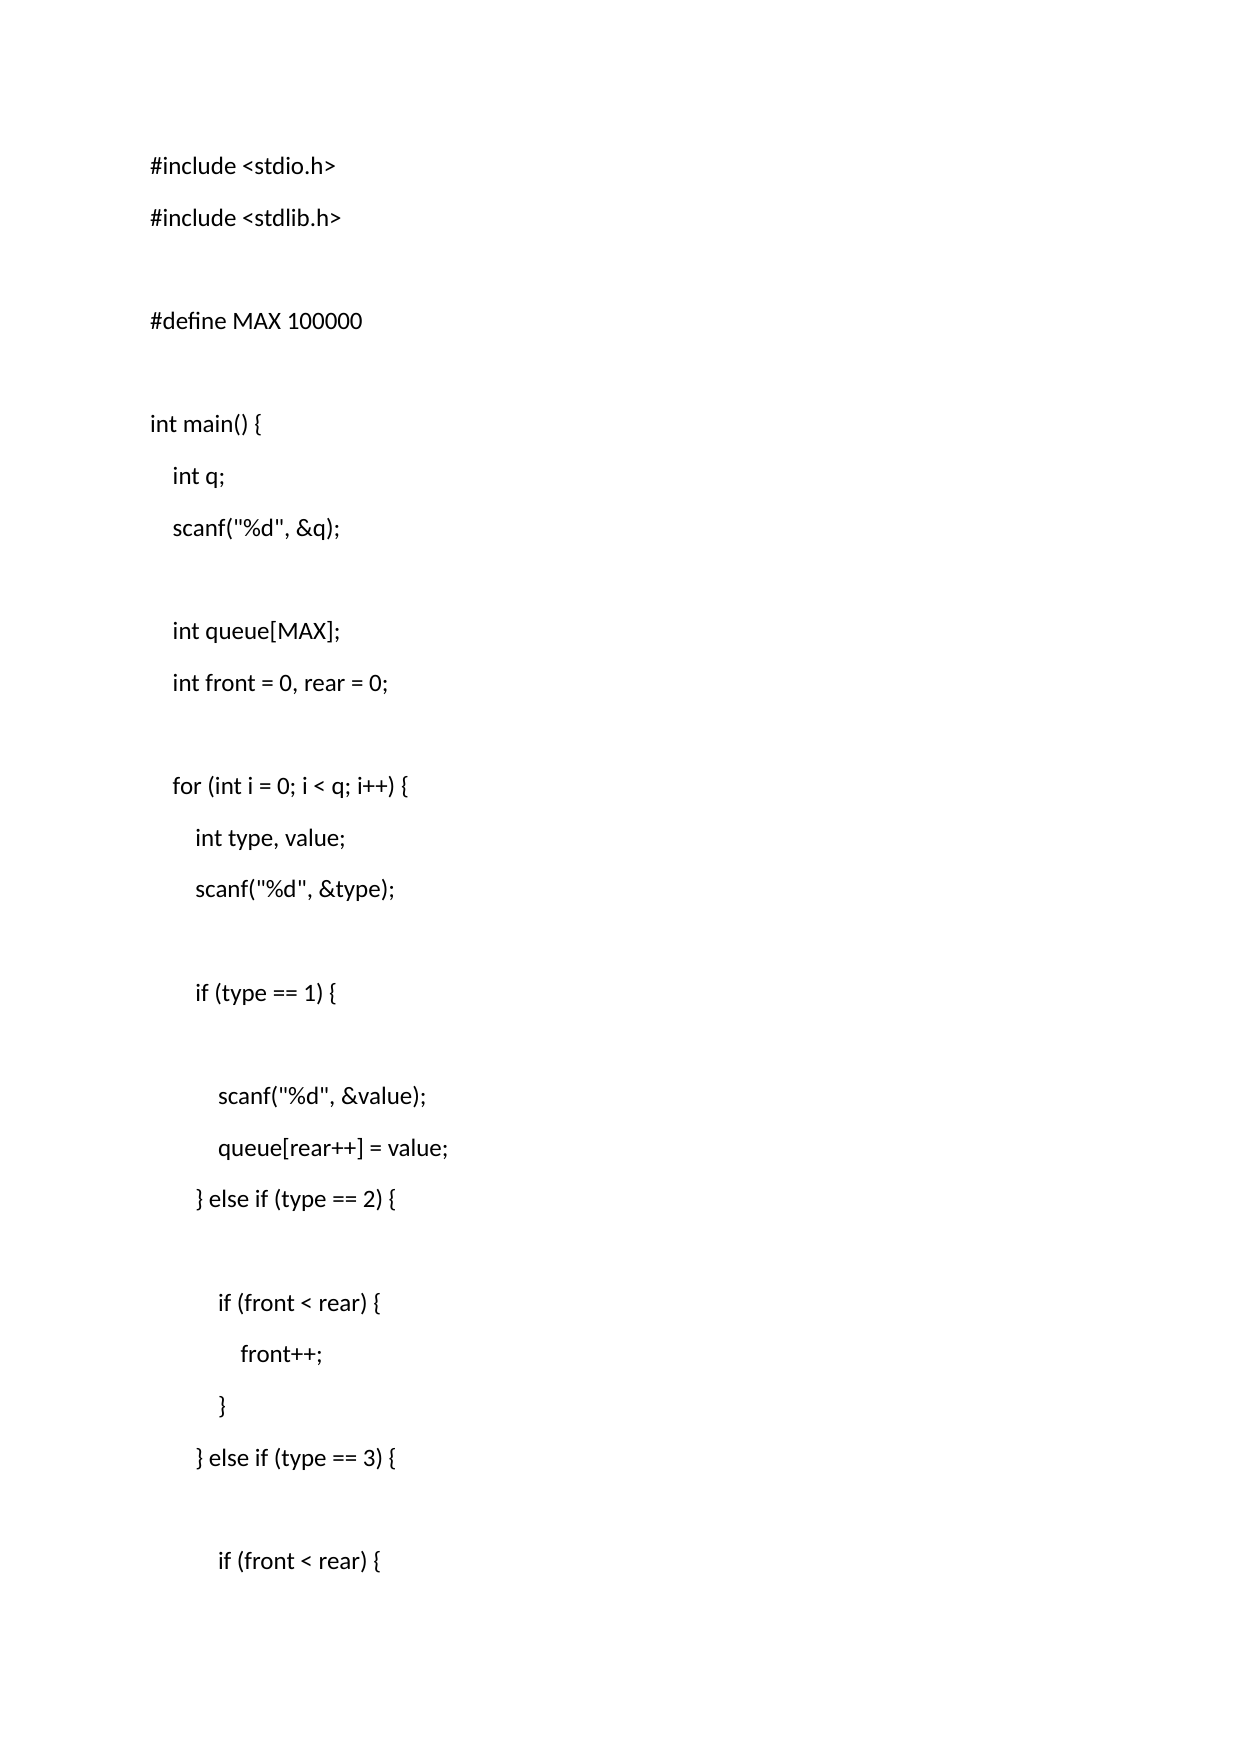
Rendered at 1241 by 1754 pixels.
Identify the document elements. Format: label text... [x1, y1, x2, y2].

text } else if (type == 2) { [150, 1183, 1090, 1214]
text scanf("%d", &type); [150, 873, 1090, 904]
text scanf("%d", &q); [150, 512, 1090, 542]
text #define MAX 100000 [150, 305, 1090, 336]
text for (int i = 0; i < q; i++) { [150, 770, 1090, 801]
text if (front < rear) { [150, 1545, 1090, 1576]
text } else if (type == 3) { [150, 1442, 1090, 1472]
text scanf("%d", &value); [150, 1080, 1090, 1111]
text #include <stdio.h> [150, 150, 1090, 181]
text #include <stdlib.h> [150, 202, 1090, 232]
text int q; [150, 460, 1090, 491]
text int main() { [150, 408, 1090, 439]
text } [150, 1390, 1090, 1421]
text queue[rear++] = value; [150, 1132, 1090, 1162]
text int front = 0, rear = 0; [150, 667, 1090, 697]
text int type, value; [150, 822, 1090, 852]
text if (type == 1) { [150, 977, 1090, 1007]
text front++; [150, 1338, 1090, 1369]
text if (front < rear) { [150, 1287, 1090, 1317]
text int queue[MAX]; [150, 615, 1090, 646]
